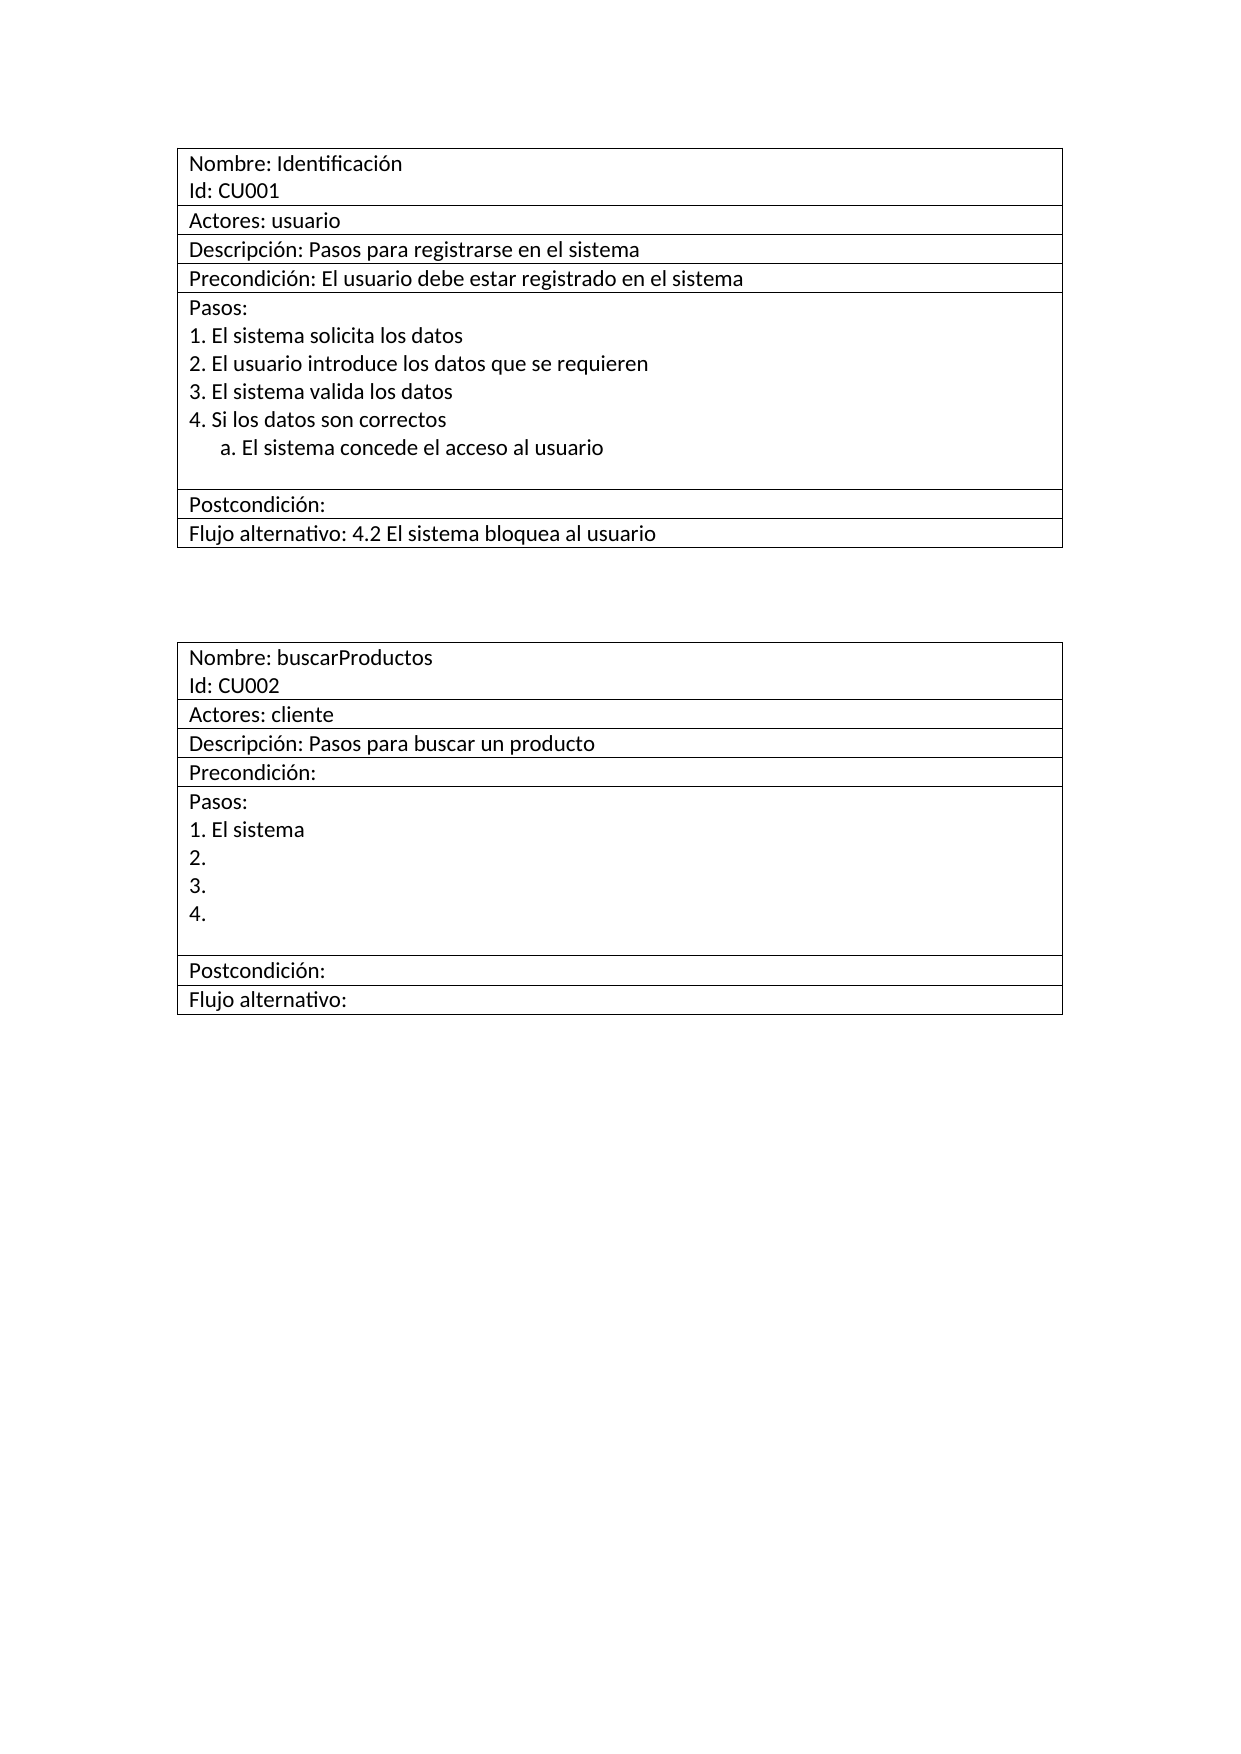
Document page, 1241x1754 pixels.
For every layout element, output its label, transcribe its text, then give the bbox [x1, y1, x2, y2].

table_header Nombre: Identificación Id: CU001 [178, 149, 1062, 205]
table_cell Descripción: Pasos para registrarse en el sistema [178, 235, 1062, 263]
table_cell Actores: usuario [178, 206, 1062, 234]
table_cell Flujo alternativo: [178, 986, 1062, 1013]
table_cell Descripción: Pasos para buscar un producto [178, 729, 1062, 757]
table_cell Actores: cliente [178, 700, 1062, 728]
table_cell Postcondición: [178, 956, 1062, 984]
table_cell Precondición: El usuario debe estar registrado en el sistema [178, 264, 1062, 292]
table_cell Flujo alternativo: 4.2 El sistema bloquea al usuario [178, 519, 1062, 547]
table_cell Pasos: 1. El sistema 2. 3. 4. [178, 787, 1062, 955]
table_header Nombre: buscarProductos Id: CU002 [178, 643, 1062, 699]
table_cell Pasos: 1. El sistema solicita los datos 2. El usuario introduce los datos que se requieren 3. El sistema valida los datos 4. Si los datos son correctos a. El sistema concede el acceso al usuario [178, 293, 1062, 489]
table_cell Postcondición: [178, 490, 1062, 518]
table_cell Precondición: [178, 758, 1062, 786]
